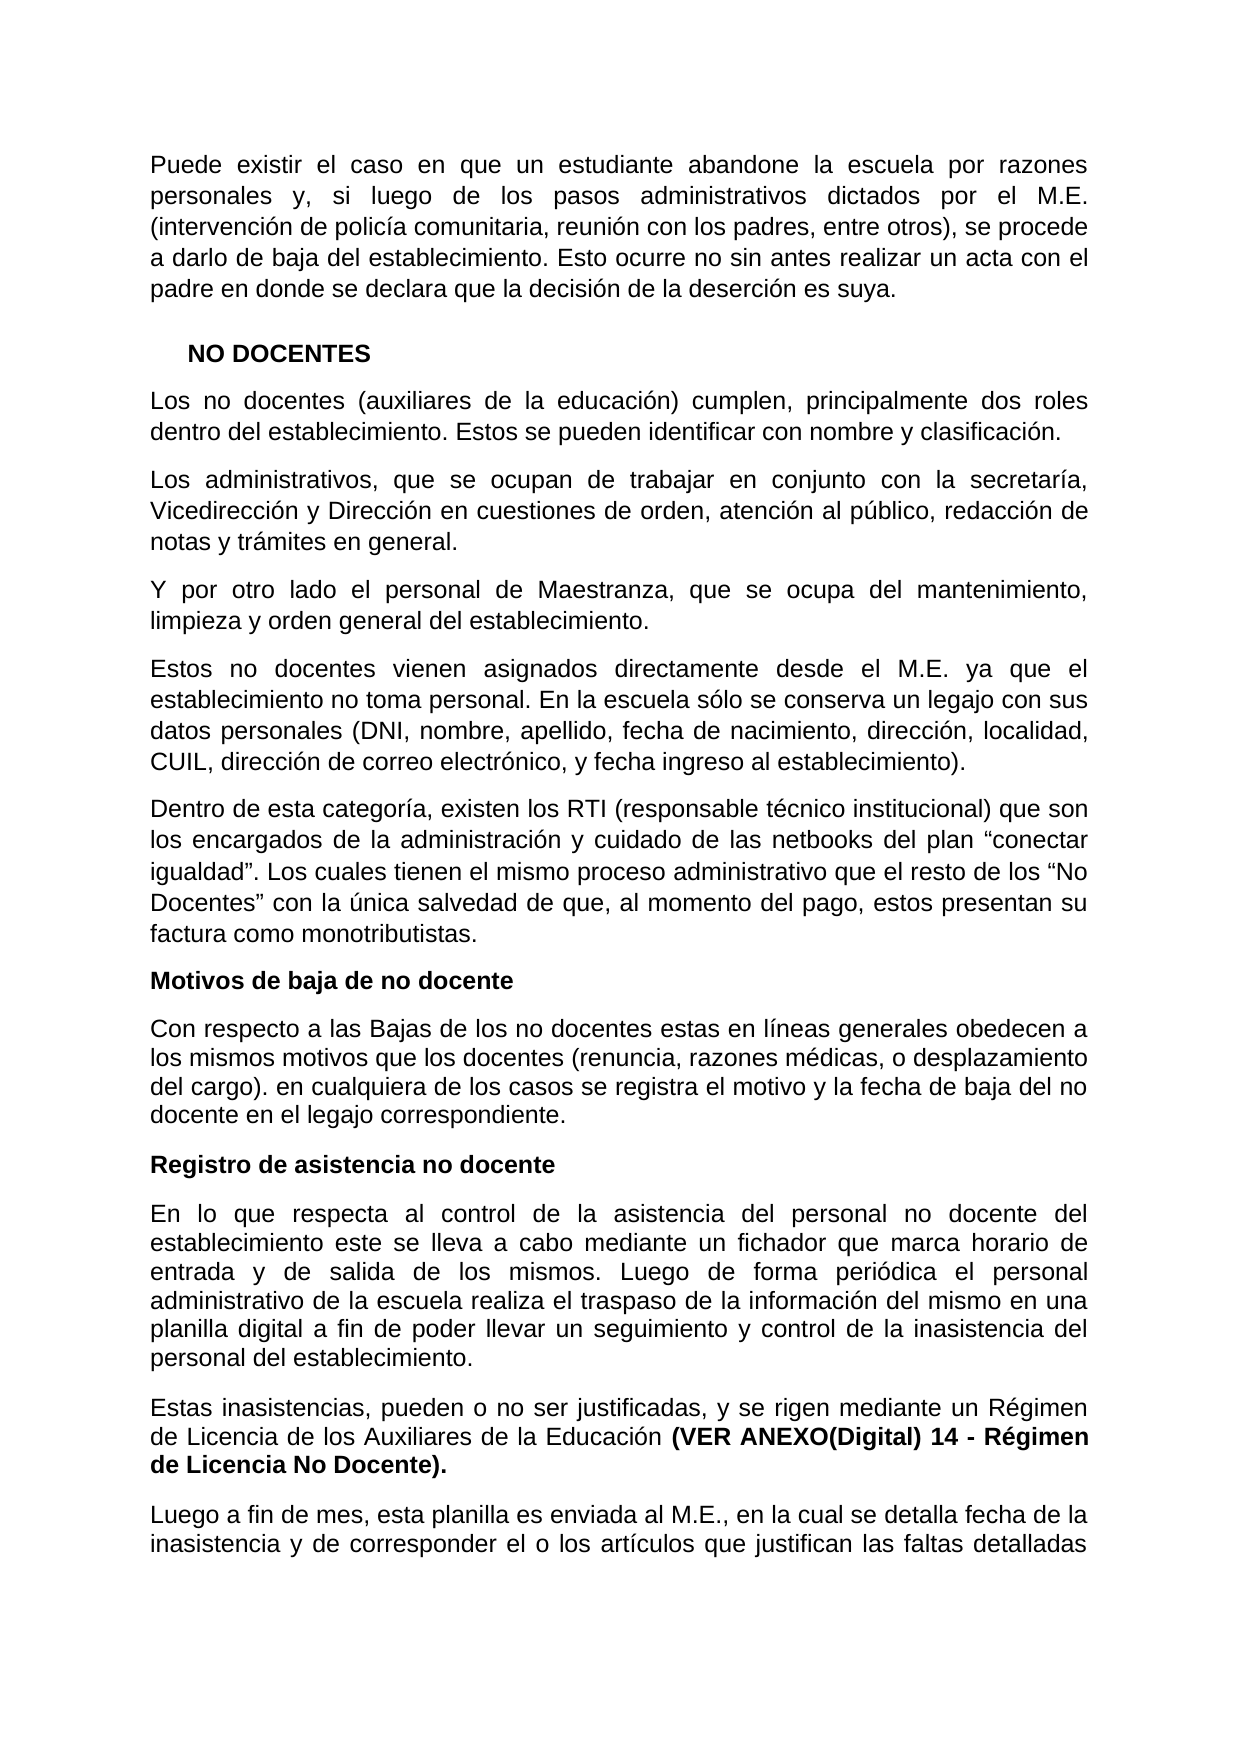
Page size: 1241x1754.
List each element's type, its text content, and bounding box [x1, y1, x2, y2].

text Con respecto a las Bajas de los no docentes estas en líneas generales obedecen a los mismos motivos que los docentes (renuncia, razones médicas, o desplazamiento del cargo). en cualquiera de los casos se registra el motivo y la fecha de baja del no docente en el legajo correspondiente. [150, 1014, 1090, 1129]
text Puede existir el caso en que un estudiante abandone la escuela por razones personales y, si luego de los pasos administrativos dictados por el M.E. (intervención de policía comunitaria, reunión con los padres, entre otros), se procede a darlo de baja del establecimiento. Esto ocurre no sin antes realizar un acta con el padre en donde se declara que la decisión de la deserción es suya. [150, 150, 1090, 303]
text Estas inasistencias, pueden o no ser justificadas, y se rigen mediante un Régimen de Licencia de los Auxiliares de la Educación (VER ANEXO(Digital) 14 - Régimen de Licencia No Docente). [150, 1393, 1090, 1479]
text Los no docentes (auxiliares de la educación) cumplen, principalmente dos roles dentro del establecimiento. Estos se pueden identificar con nombre y clasificación. [150, 386, 1090, 446]
text Y por otro lado el personal de Maestranza, que se ocupa del mantenimiento, limpieza y orden general del establecimiento. [150, 575, 1090, 634]
text NO DOCENTES [187, 338, 1090, 367]
text Dentro de esta categoría, existen los RTI (responsable técnico institucional) que son los encargados de la administración y cuidado de las netbooks del plan “conectar igualdad”. Los cuales tienen el mismo proceso administrativo que el resto de los “No Docentes” con la única salvedad de que, al momento del pago, estos presentan su factura como monotributistas. [150, 794, 1090, 947]
text Registro de asistencia no docente [150, 1150, 1090, 1178]
text Estos no docentes vienen asignados directamente desde el M.E. ya que el establecimiento no toma personal. En la escuela sólo se conserva un legajo con sus datos personales (DNI, nombre, apellido, fecha de nacimiento, dirección, localidad, CUIL, dirección de correo electrónico, y fecha ingreso al establecimiento). [150, 653, 1090, 775]
text En lo que respecta al control de la asistencia del personal no docente del establecimiento este se lleva a cabo mediante un fichador que marca horario de entrada y de salida de los mismos. Luego de forma periódica el personal administrativo de la escuela realiza el traspaso de la información del mismo en una planilla digital a fin de poder llevar un seguimiento y control de la inasistencia del personal del establecimiento. [150, 1199, 1090, 1372]
text Los administrativos, que se ocupan de trabajar en conjunto con la secretaría, Vicedirección y Dirección en cuestiones de orden, atención al público, redacción de notas y trámites en general. [150, 465, 1090, 556]
text Motivos de baja de no docente [150, 966, 1090, 995]
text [150, 1500, 1090, 1557]
